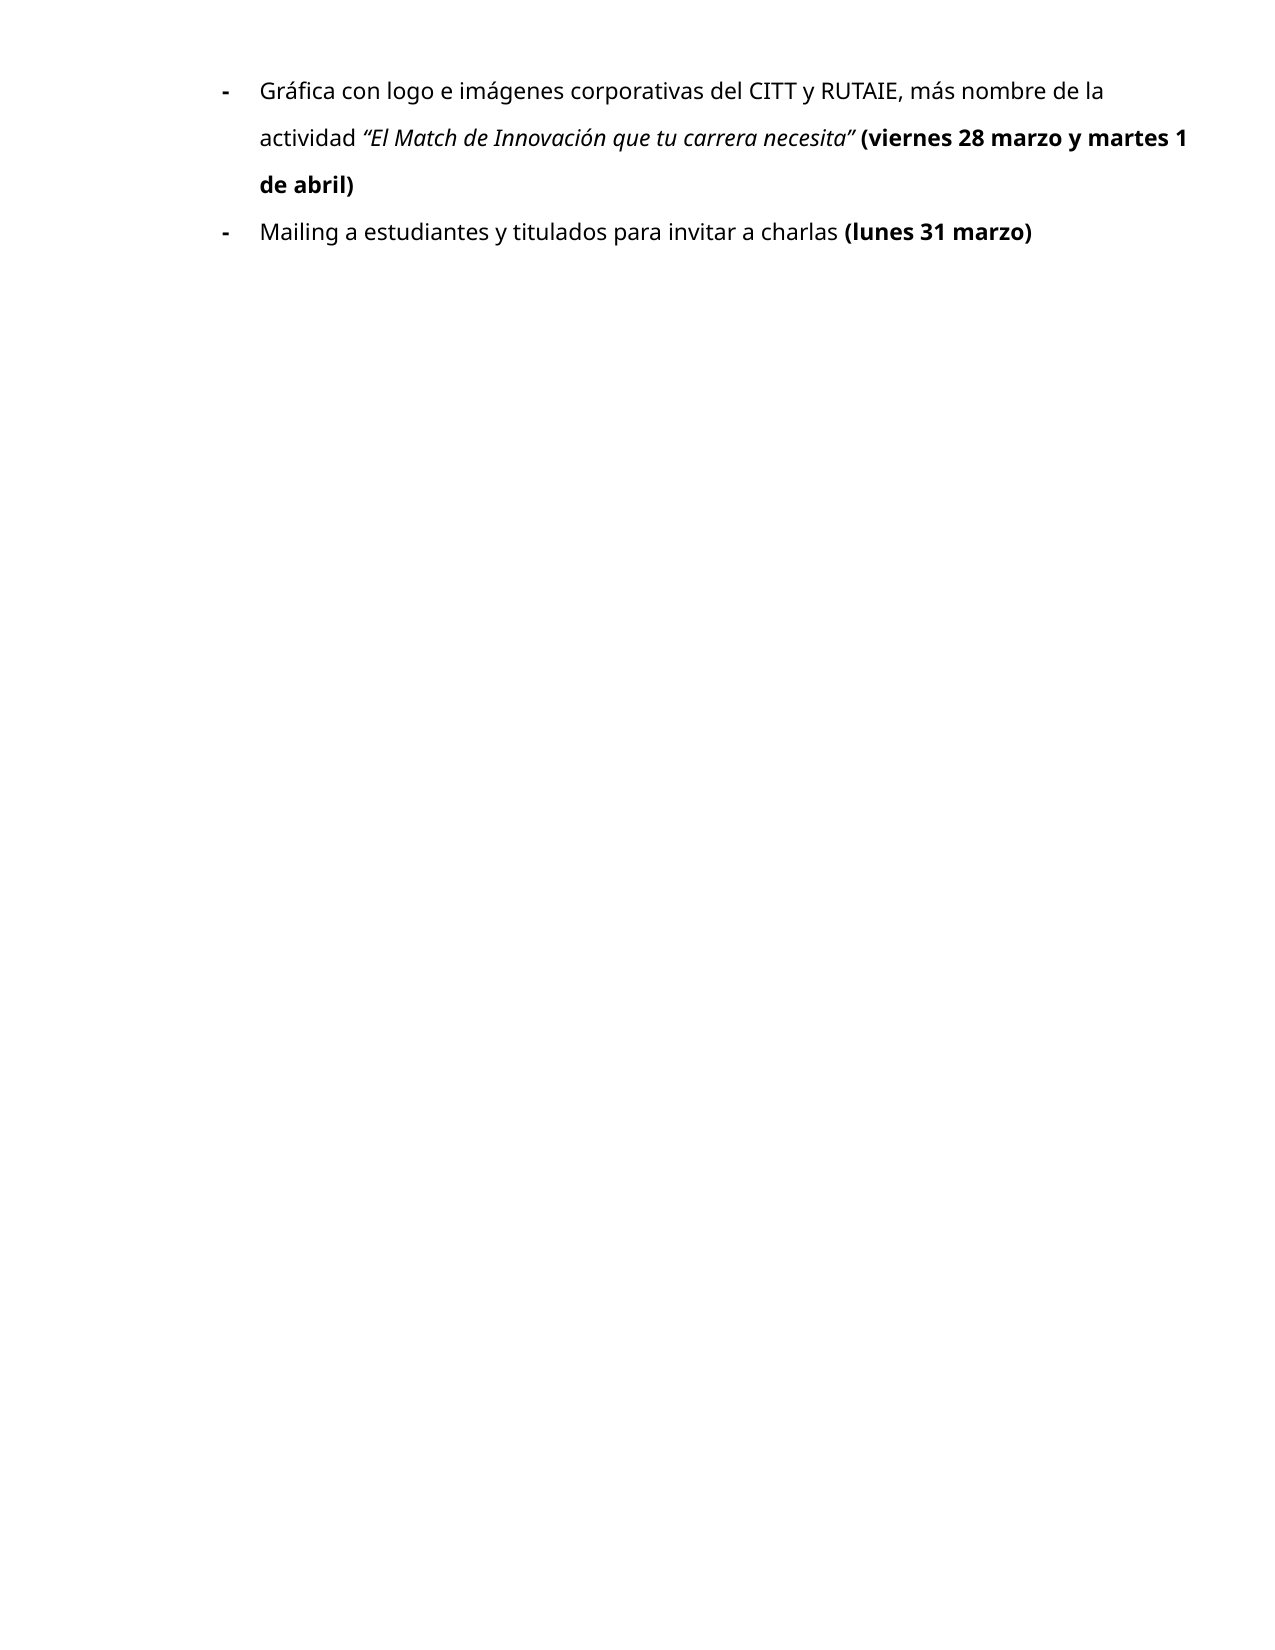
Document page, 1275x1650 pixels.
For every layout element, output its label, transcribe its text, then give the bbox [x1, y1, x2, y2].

list Gráfica con logo e imágenes corporativas del CITT y RUTAIE, más nombre de la actividad “El Match de Innovación que tu carrera necesita” (viernes 28 marzo y martes 1 de abril) [222, 75, 1200, 200]
list Mailing a estudiantes y titulados para invitar a charlas (lunes 31 marzo) [222, 216, 1200, 247]
